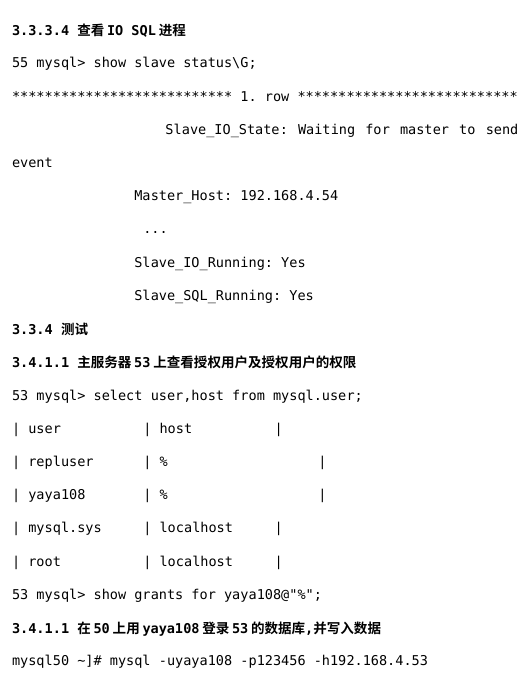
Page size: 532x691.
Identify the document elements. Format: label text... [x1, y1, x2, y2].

text | mysql.sys | localhost | [12, 512, 520, 545]
text 53 mysql> show grants for yaya108@"%"; [12, 578, 520, 611]
text 53 mysql> select user,host from mysql.user; [12, 379, 520, 412]
text mysql50 ~]# mysql -uyaya108 -p123456 -h192.168.4.53 [12, 644, 520, 678]
text | yaya108 | % | [12, 478, 520, 512]
text Slave_IO_Running: Yes [12, 246, 520, 279]
text Master_Host: 192.168.4.54 [12, 179, 520, 212]
text Slave_SQL_Running: Yes [12, 279, 520, 312]
text | root | localhost | [12, 545, 520, 578]
text | user | host | [12, 412, 520, 445]
text *************************** 1. row *************************** [12, 79, 520, 113]
text ... [12, 212, 520, 246]
text | repluser | % | [12, 445, 520, 478]
text 3.4.1.1 在50上用yaya108登录53的数据库,并写入数据 [12, 611, 520, 644]
text 55 mysql> show slave status\G; [12, 46, 520, 79]
text 3.4.1.1 主服务器53上查看授权用户及授权用户的权限 [12, 345, 520, 379]
text 3.3.3.4 查看IO SQL进程 [12, 13, 520, 46]
text Slave_IO_State: Waiting for master to send event [12, 113, 520, 179]
text 3.3.4 测试 [12, 312, 520, 345]
